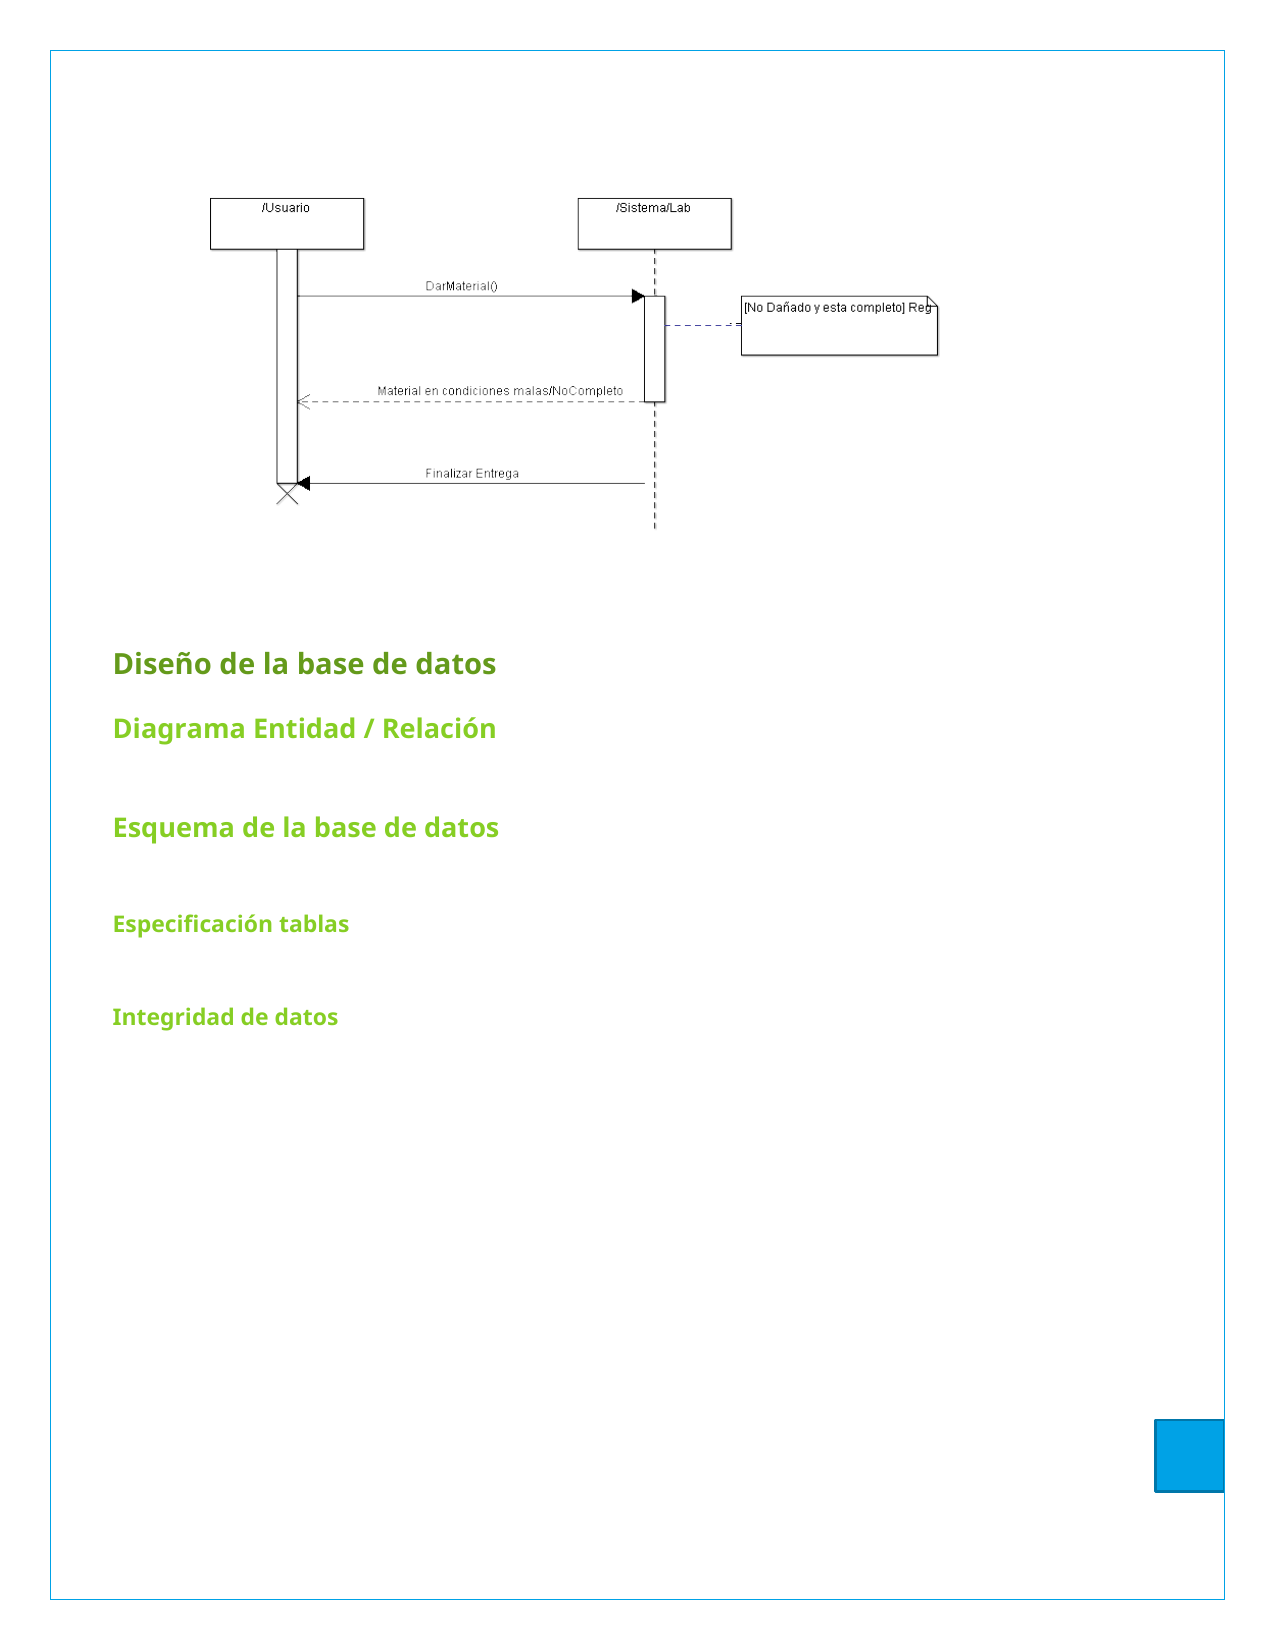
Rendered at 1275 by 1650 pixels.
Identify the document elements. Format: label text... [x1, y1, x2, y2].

subtitle Especificación tablas [112, 908, 1162, 939]
subtitle Integridad de datos [112, 1001, 1162, 1032]
picture [112, 150, 1036, 532]
subtitle Diagrama Entidad / Relación [112, 709, 1162, 746]
subtitle Esquema de la base de datos [112, 809, 1162, 846]
subtitle Diseño de la base de datos [112, 643, 1162, 683]
